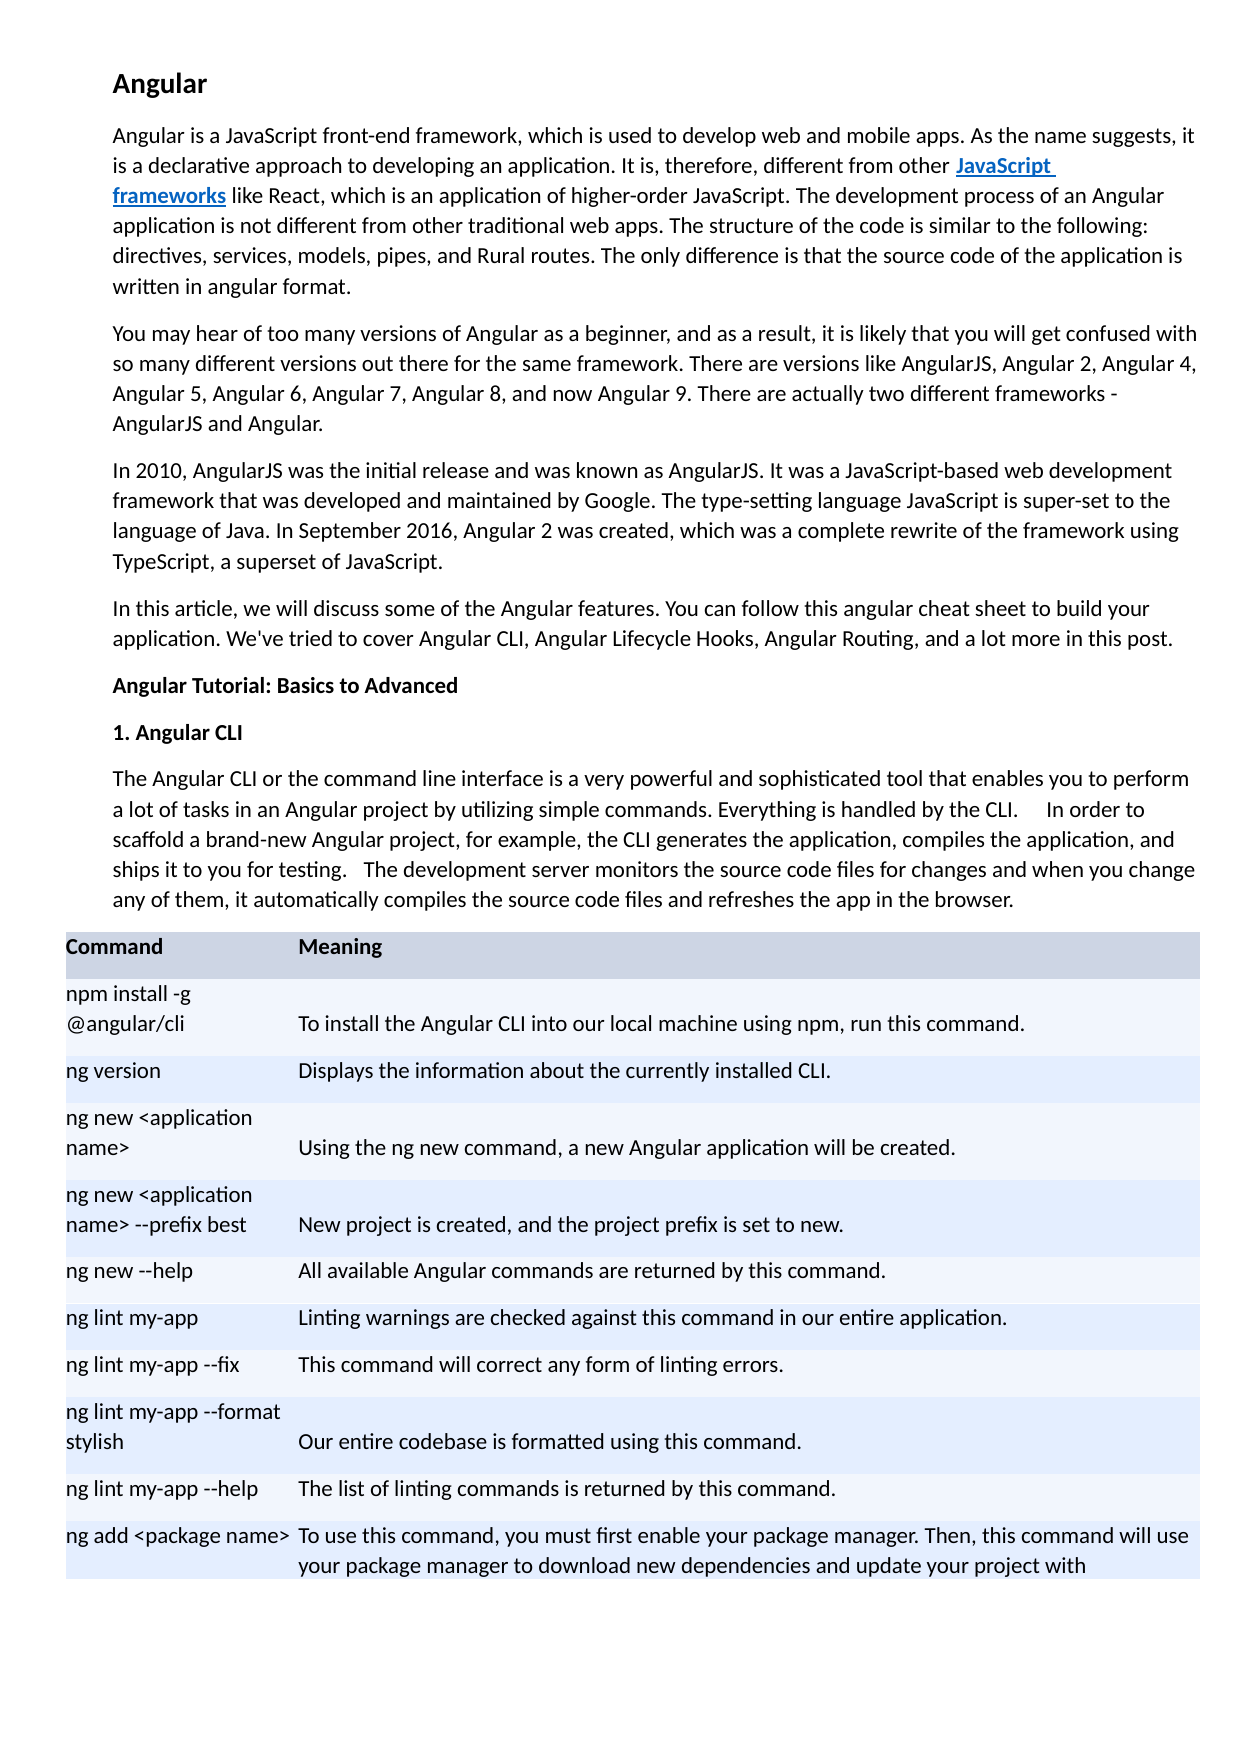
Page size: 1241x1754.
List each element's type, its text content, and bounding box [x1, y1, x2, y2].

table_cell ng new <application name> [66, 1103, 298, 1180]
text The Angular CLI or the command line interface is a very powerful and sophisticated tool that enables you to perform a lot of tasks in an Angular project by utilizing simple commands. Everything is handled by the CLI. In order to scaffold a brand-new Angular project, for example, the CLI generates the application, compiles the application, and ships it to you for testing. The development server monitors the source code files for changes and when you change any of them, it automatically compiles the source code files and refreshes the app in the browser. [112, 764, 1200, 913]
table_cell Using the ng new command, a new Angular application will be created. [298, 1103, 1200, 1180]
table_cell ng version [66, 1056, 298, 1103]
text In 2010, AngularJS was the initial release and was known as AngularJS. It was a JavaScript-based web development framework that was developed and maintained by Google. The type-setting language JavaScript is super-set to the language of Java. In September 2016, Angular 2 was created, which was a complete rewrite of the framework using TypeScript, a superset of JavaScript. [112, 456, 1200, 575]
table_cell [66, 1521, 298, 1579]
text Angular Tutorial: Basics to Advanced [112, 671, 1200, 699]
text In this article, we will discuss some of the Angular features. You can follow this angular cheat sheet to build your application. We've tried to cover Angular CLI, Angular Lifecycle Hooks, Angular Routing, and a lot more in this post. [112, 594, 1200, 652]
table_header Command [66, 932, 298, 979]
table_cell ng new --help [66, 1257, 298, 1303]
table_cell ng lint my-app [66, 1304, 298, 1350]
table_cell Our entire codebase is formatted using this command. [298, 1397, 1200, 1474]
table_cell Linting warnings are checked against this command in our entire application. [298, 1304, 1200, 1350]
table_cell ng lint my-app --help [66, 1474, 298, 1521]
table_cell All available Angular commands are returned by this command. [298, 1257, 1200, 1303]
table_cell ng new <application name> --prefix best [66, 1180, 298, 1257]
table_cell ng lint my-app --fix [66, 1350, 298, 1397]
table_cell To install the Angular CLI into our local machine using npm, run this command. [298, 979, 1200, 1056]
text Angular is a JavaScript front-end framework, which is used to develop web and mobile apps. As the name suggests, it is a declarative approach to developing an application. It is, therefore, different from other JavaScript frameworks like React, which is an application of higher-order JavaScript. The development process of an Angular application is not different from other traditional web apps. The structure of the code is similar to the following: directives, services, models, pipes, and Rural routes. The only difference is that the source code of the application is written in angular format. [112, 121, 1200, 300]
text You may hear of too many versions of Angular as a beginner, and as a result, it is likely that you will get confused with so many different versions out there for the same framework. There are versions like AngularJS, Angular 2, Angular 4, Angular 5, Angular 6, Angular 7, Angular 8, and now Angular 9. There are actually two different frameworks - AngularJS and Angular. [112, 319, 1200, 437]
text Angular [112, 66, 1200, 101]
table_cell The list of linting commands is returned by this command. [298, 1474, 1200, 1521]
text 1. Angular CLI [112, 718, 1200, 746]
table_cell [298, 1521, 1200, 1579]
table_cell ng lint my-app --format stylish [66, 1397, 298, 1474]
table_cell Displays the information about the currently installed CLI. [298, 1056, 1200, 1103]
table_cell New project is created, and the project prefix is set to new. [298, 1180, 1200, 1257]
table_cell npm install -g @angular/cli [66, 979, 298, 1056]
table_header Meaning [298, 932, 1200, 979]
table_cell This command will correct any form of linting errors. [298, 1350, 1200, 1397]
